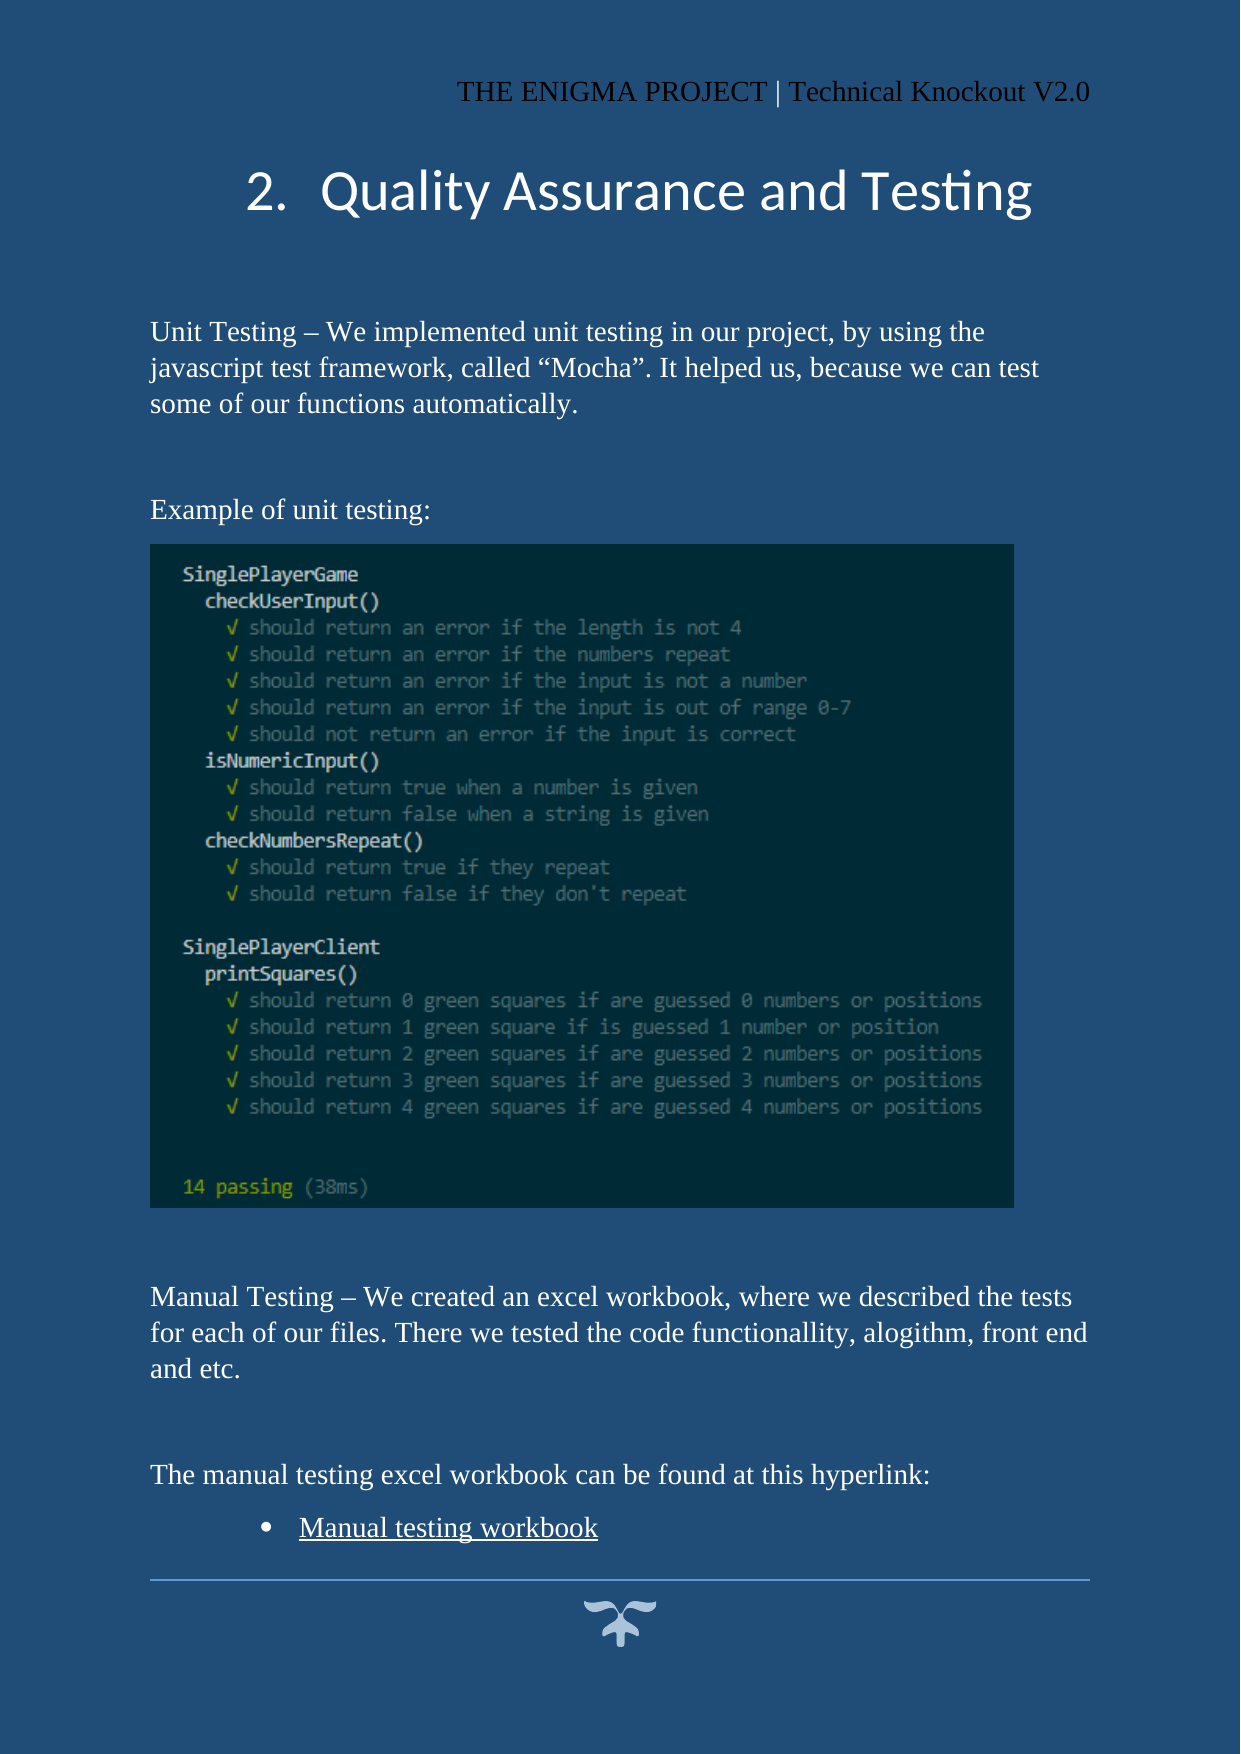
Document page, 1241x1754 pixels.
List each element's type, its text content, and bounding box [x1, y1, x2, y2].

picture [798, 1072, 817, 1087]
picture [930, 994, 938, 1007]
picture [360, 651, 368, 661]
picture [624, 726, 631, 741]
picture [415, 832, 422, 852]
picture [295, 992, 302, 1007]
picture [349, 965, 356, 985]
picture [784, 677, 795, 686]
picture [459, 863, 467, 874]
picture [227, 885, 238, 901]
picture [285, 624, 292, 634]
picture [382, 677, 390, 687]
picture [296, 885, 300, 900]
picture [666, 890, 675, 900]
picture [590, 704, 598, 714]
picture [546, 619, 565, 634]
picture [465, 651, 476, 661]
picture [524, 810, 533, 821]
picture [612, 704, 620, 714]
picture [590, 651, 598, 661]
picture [651, 1023, 664, 1033]
picture [507, 730, 520, 741]
picture [748, 730, 758, 740]
picture [612, 784, 620, 794]
picture [546, 864, 550, 874]
picture [350, 648, 357, 661]
picture [633, 1050, 642, 1060]
picture [602, 1019, 609, 1034]
picture [684, 1019, 708, 1033]
picture [655, 1103, 669, 1118]
text Unit Testing – We implemented unit testing in our project, by using the javascript test framework, called “Mocha”. It helped us, because we can test some of our functions automatically. [150, 314, 1090, 420]
picture [382, 810, 390, 820]
picture [623, 890, 631, 900]
picture [459, 704, 489, 714]
picture [776, 673, 784, 687]
picture [296, 672, 300, 687]
picture [568, 779, 576, 794]
picture [721, 699, 740, 714]
picture [448, 677, 456, 687]
picture [437, 1103, 478, 1113]
picture [425, 997, 434, 1012]
picture [504, 1076, 539, 1091]
picture [296, 806, 302, 821]
picture [492, 997, 555, 1011]
picture [503, 699, 511, 714]
picture [227, 806, 238, 821]
picture [580, 806, 587, 821]
picture [393, 728, 401, 741]
picture [404, 885, 412, 900]
picture [798, 1023, 802, 1033]
picture [382, 784, 390, 794]
picture [787, 997, 795, 1007]
picture [335, 892, 347, 899]
picture [371, 752, 378, 772]
picture [403, 1100, 412, 1113]
picture [227, 1018, 238, 1034]
picture [677, 811, 684, 821]
picture [580, 619, 587, 634]
subtitle Quality Assurance and Testing [187, 154, 1090, 225]
picture [633, 1023, 649, 1038]
picture [765, 1103, 779, 1113]
picture [305, 754, 357, 772]
picture [634, 730, 664, 745]
picture [475, 651, 484, 661]
picture [623, 674, 631, 687]
picture [721, 734, 729, 741]
picture [974, 1078, 981, 1087]
picture [634, 619, 642, 634]
picture [252, 646, 279, 661]
picture [601, 651, 609, 661]
picture [864, 1103, 872, 1113]
picture [251, 619, 285, 634]
picture [480, 885, 488, 900]
picture [305, 620, 314, 634]
picture [305, 779, 314, 793]
picture [798, 1099, 806, 1113]
picture [590, 810, 598, 820]
picture [271, 940, 325, 958]
picture [404, 806, 412, 820]
picture [360, 624, 368, 634]
picture [601, 887, 609, 900]
picture [268, 1077, 279, 1087]
picture [579, 997, 587, 1007]
picture [382, 864, 390, 874]
picture [930, 1073, 938, 1087]
picture [334, 863, 347, 872]
picture [504, 1023, 515, 1038]
picture [194, 1180, 204, 1193]
text The manual testing excel workbook can be found at this hyperlink: [150, 1457, 1090, 1491]
picture [349, 621, 357, 634]
picture [701, 1099, 730, 1113]
picture [295, 1045, 302, 1060]
picture [633, 997, 642, 1007]
picture [579, 651, 587, 661]
picture [425, 1076, 434, 1092]
picture [327, 810, 331, 820]
picture [335, 1105, 347, 1113]
picture [278, 651, 285, 659]
text Manual Testing – We created an excel workbook, where we described the tests for each of our files. There we tested the code functionallity, alogithm, front end and etc. [150, 1279, 1090, 1385]
picture [415, 890, 423, 900]
picture [784, 1023, 795, 1032]
picture [556, 886, 565, 900]
picture [295, 646, 303, 661]
picture [338, 1183, 346, 1193]
picture [360, 752, 368, 770]
picture [787, 1077, 795, 1087]
picture [252, 673, 286, 687]
picture [656, 784, 664, 794]
picture [257, 1019, 285, 1033]
picture [864, 997, 872, 1007]
picture [580, 699, 587, 714]
picture [447, 997, 478, 1007]
picture [590, 864, 598, 874]
picture [765, 997, 784, 1007]
picture [759, 730, 784, 739]
picture [546, 699, 565, 714]
picture [546, 673, 565, 687]
picture [404, 624, 412, 634]
picture [249, 1183, 259, 1193]
picture [700, 992, 730, 1007]
picture [668, 806, 674, 821]
picture [349, 701, 357, 714]
picture [710, 621, 719, 634]
picture [307, 673, 314, 687]
picture [689, 726, 697, 741]
picture [589, 624, 598, 634]
picture [285, 651, 292, 661]
picture [787, 728, 795, 741]
picture [404, 832, 412, 852]
picture [765, 1050, 784, 1060]
picture [558, 1050, 565, 1060]
picture [404, 1020, 412, 1034]
picture [820, 1103, 828, 1113]
picture [684, 810, 708, 821]
picture [480, 730, 495, 741]
picture [295, 859, 303, 874]
picture [516, 730, 528, 740]
picture [293, 757, 303, 767]
picture [590, 1098, 598, 1113]
picture [712, 1046, 730, 1060]
picture [415, 784, 423, 794]
picture [656, 704, 664, 714]
picture [655, 1076, 686, 1092]
picture [655, 1050, 686, 1065]
picture [524, 864, 533, 878]
picture [360, 784, 368, 794]
picture [227, 619, 238, 634]
picture [885, 1103, 905, 1118]
picture [350, 1183, 357, 1193]
picture [690, 1077, 697, 1085]
picture [276, 863, 285, 872]
picture [760, 1023, 773, 1033]
picture [974, 1105, 982, 1113]
picture [503, 651, 511, 661]
picture [624, 806, 631, 821]
picture [951, 997, 971, 1007]
picture [974, 997, 981, 1007]
picture [852, 997, 861, 1007]
picture [633, 1077, 642, 1087]
picture [590, 677, 598, 687]
picture [722, 1020, 729, 1034]
picture [427, 806, 433, 821]
picture [349, 887, 357, 900]
picture [360, 1050, 368, 1060]
picture [448, 624, 456, 634]
picture [744, 1073, 752, 1087]
picture [275, 730, 285, 739]
picture [601, 624, 609, 634]
picture [327, 890, 331, 900]
picture [576, 784, 587, 794]
picture [519, 1023, 539, 1034]
picture [542, 1076, 555, 1085]
picture [380, 834, 401, 847]
picture [347, 940, 379, 954]
picture [327, 1050, 346, 1060]
picture [612, 1076, 620, 1087]
picture [540, 1050, 554, 1060]
picture [448, 704, 456, 714]
picture [743, 1047, 752, 1060]
picture [332, 1023, 347, 1032]
picture [371, 704, 379, 714]
picture [404, 781, 412, 791]
picture [502, 886, 544, 905]
picture [371, 890, 379, 900]
picture [820, 997, 828, 1007]
picture [438, 810, 456, 821]
picture [251, 992, 292, 1007]
picture [415, 624, 423, 634]
picture [371, 731, 375, 741]
picture [436, 624, 445, 634]
picture [909, 1019, 915, 1034]
picture [732, 731, 739, 741]
picture [576, 864, 587, 874]
picture [327, 784, 347, 794]
picture [668, 624, 675, 634]
picture [633, 1103, 642, 1113]
picture [754, 704, 763, 714]
picture [184, 940, 193, 954]
picture [184, 567, 193, 581]
picture [919, 1045, 927, 1060]
picture [556, 863, 565, 872]
picture [305, 1046, 314, 1060]
picture [558, 1078, 565, 1087]
picture [382, 1050, 390, 1060]
picture [305, 594, 314, 608]
picture [666, 784, 673, 794]
picture [672, 1103, 686, 1113]
picture [308, 806, 314, 820]
picture [426, 730, 434, 741]
picture [804, 1103, 817, 1113]
picture [371, 624, 379, 634]
list Manual testing workbook [261, 1510, 1090, 1544]
picture [558, 1105, 565, 1113]
picture [371, 810, 375, 820]
picture [579, 1019, 587, 1033]
picture [327, 1103, 331, 1113]
picture [635, 810, 642, 821]
picture [677, 701, 708, 714]
picture [602, 861, 609, 874]
picture [492, 1050, 539, 1064]
picture [207, 752, 215, 767]
picture [514, 619, 521, 634]
picture [492, 861, 500, 874]
picture [447, 730, 467, 741]
picture [238, 940, 259, 954]
picture [251, 779, 292, 794]
picture [360, 1077, 368, 1087]
picture [327, 1077, 331, 1087]
picture [327, 704, 346, 714]
picture [252, 806, 285, 820]
picture [955, 1076, 971, 1087]
picture [227, 1072, 238, 1087]
picture [760, 677, 773, 687]
picture [382, 1023, 390, 1033]
picture [327, 997, 347, 1007]
picture [437, 1050, 478, 1060]
picture [363, 1180, 367, 1196]
picture [404, 704, 412, 714]
picture [677, 651, 708, 665]
picture [504, 672, 508, 687]
picture [765, 1076, 784, 1087]
picture [227, 646, 238, 661]
picture [405, 861, 412, 874]
picture [295, 726, 302, 741]
picture [436, 704, 445, 714]
picture [471, 886, 475, 900]
picture [513, 784, 522, 794]
picture [415, 704, 423, 714]
picture [611, 1050, 620, 1060]
picture [496, 730, 506, 740]
picture [896, 1020, 905, 1034]
picture [217, 752, 292, 767]
picture [688, 624, 708, 634]
picture [580, 672, 585, 687]
picture [492, 1077, 505, 1087]
picture [371, 1023, 375, 1033]
picture [382, 704, 390, 714]
picture [360, 864, 368, 874]
picture [327, 1023, 331, 1033]
picture [425, 1023, 434, 1038]
picture [832, 1103, 839, 1113]
picture [831, 997, 839, 1007]
picture [557, 726, 565, 741]
picture [349, 781, 357, 794]
picture [633, 890, 664, 905]
picture [723, 648, 730, 661]
picture [350, 861, 357, 874]
picture [305, 992, 314, 1006]
picture [404, 677, 412, 687]
picture [601, 810, 609, 825]
picture [382, 624, 390, 634]
picture [655, 997, 686, 1012]
picture [295, 619, 302, 634]
picture [700, 730, 708, 741]
picture [327, 864, 331, 874]
picture [415, 677, 423, 687]
picture [459, 624, 489, 634]
picture [426, 864, 445, 874]
picture [502, 859, 522, 874]
picture [787, 1103, 795, 1113]
picture [568, 864, 576, 878]
picture [743, 993, 752, 1007]
picture [974, 1050, 982, 1060]
picture [349, 1100, 357, 1113]
picture [513, 648, 522, 661]
picture [334, 1076, 347, 1085]
picture [307, 886, 314, 900]
picture [568, 810, 572, 820]
picture [371, 864, 375, 874]
picture [360, 810, 365, 821]
picture [360, 1023, 365, 1034]
picture [590, 1072, 598, 1087]
picture [349, 994, 357, 1007]
picture [305, 699, 314, 714]
picture [238, 567, 259, 581]
picture [447, 1077, 473, 1087]
picture [205, 939, 237, 958]
picture [941, 1045, 948, 1060]
picture [885, 997, 905, 1011]
picture [338, 730, 346, 741]
picture [195, 566, 237, 586]
picture [296, 1098, 301, 1113]
picture [308, 726, 314, 740]
picture [535, 784, 554, 794]
picture [908, 997, 916, 1005]
picture [909, 1077, 916, 1085]
picture [251, 1045, 285, 1060]
picture [543, 1105, 555, 1113]
picture [590, 992, 598, 1007]
picture [276, 1076, 292, 1087]
picture [885, 1077, 892, 1091]
picture [327, 730, 336, 741]
picture [327, 677, 331, 687]
picture [227, 726, 238, 741]
picture [909, 1103, 916, 1113]
picture [371, 1050, 379, 1060]
picture [942, 1098, 947, 1113]
picture [852, 1050, 861, 1060]
picture [852, 1077, 861, 1087]
picture [441, 1023, 478, 1033]
picture [601, 677, 609, 692]
picture [580, 1045, 587, 1060]
picture [908, 1055, 916, 1060]
picture [612, 646, 620, 661]
picture [309, 1072, 314, 1086]
text Example of unit testing: [150, 492, 1090, 525]
picture [252, 859, 279, 874]
picture [820, 701, 828, 714]
picture [415, 810, 423, 821]
picture [920, 1098, 925, 1113]
picture [646, 673, 651, 687]
picture [382, 890, 390, 900]
picture [227, 699, 238, 714]
picture [360, 593, 368, 612]
picture [436, 677, 445, 687]
picture [252, 886, 286, 900]
picture [360, 704, 368, 714]
picture [458, 779, 500, 794]
picture [503, 619, 510, 634]
picture [929, 1100, 938, 1113]
picture [349, 674, 357, 687]
picture [285, 731, 292, 741]
picture [205, 593, 303, 608]
picture [349, 1047, 357, 1060]
picture [677, 887, 686, 900]
picture [623, 1103, 631, 1113]
picture [601, 704, 609, 719]
picture [382, 730, 390, 741]
picture [519, 1103, 539, 1113]
picture [332, 677, 347, 686]
picture [699, 674, 708, 687]
picture [668, 1023, 675, 1032]
picture [568, 890, 576, 900]
picture [887, 1019, 893, 1034]
picture [535, 674, 543, 687]
picture [831, 1077, 839, 1087]
picture [227, 859, 238, 874]
picture [721, 677, 730, 687]
picture [579, 890, 587, 900]
picture [513, 674, 521, 687]
picture [787, 704, 806, 719]
picture [941, 1072, 949, 1087]
picture [951, 1103, 971, 1113]
picture [438, 890, 456, 900]
picture [700, 1076, 723, 1087]
picture [580, 1098, 586, 1113]
picture [493, 1023, 504, 1034]
picture [317, 1180, 335, 1193]
picture [644, 784, 653, 799]
picture [285, 864, 292, 874]
picture [285, 704, 292, 714]
picture [557, 807, 565, 821]
picture [700, 1052, 717, 1060]
picture [425, 1103, 434, 1118]
picture [623, 701, 631, 714]
picture [349, 1021, 357, 1034]
picture [590, 1045, 598, 1060]
picture [382, 997, 390, 1007]
picture [360, 997, 368, 1007]
picture [557, 784, 565, 794]
picture [382, 1103, 390, 1113]
picture [743, 1100, 751, 1113]
picture [305, 1099, 314, 1113]
picture [798, 1045, 817, 1060]
picture [349, 728, 357, 741]
picture [918, 1023, 938, 1034]
picture [371, 651, 379, 661]
picture [309, 859, 314, 873]
picture [842, 701, 850, 714]
picture [590, 726, 609, 741]
picture [459, 677, 484, 687]
picture [677, 677, 697, 687]
picture [623, 621, 631, 634]
picture [404, 1047, 412, 1060]
picture [252, 726, 279, 741]
picture [709, 651, 719, 661]
picture [743, 1023, 756, 1033]
picture [469, 806, 511, 821]
picture [183, 1180, 193, 1193]
picture [657, 619, 664, 634]
picture [820, 1050, 828, 1060]
picture [820, 1023, 828, 1034]
picture [557, 997, 565, 1007]
picture [327, 624, 347, 634]
picture [307, 1182, 312, 1198]
picture [623, 997, 631, 1007]
picture [252, 1072, 267, 1087]
picture [787, 1050, 795, 1060]
picture [543, 1025, 555, 1032]
picture [677, 784, 697, 794]
picture [569, 1019, 576, 1034]
picture [295, 699, 302, 714]
picture [891, 1076, 903, 1087]
picture [251, 699, 285, 714]
picture [371, 1103, 379, 1113]
picture [382, 651, 390, 661]
picture [765, 704, 784, 714]
picture [436, 651, 445, 661]
picture [229, 965, 346, 985]
picture [690, 1103, 697, 1113]
picture [547, 812, 554, 821]
picture [611, 1103, 620, 1113]
picture [546, 646, 565, 661]
picture [612, 997, 620, 1007]
picture [657, 677, 664, 686]
picture [295, 779, 302, 794]
picture [404, 731, 412, 741]
picture [535, 621, 543, 634]
picture [929, 1047, 937, 1060]
picture [371, 677, 379, 687]
picture [372, 593, 378, 612]
picture [798, 992, 817, 1007]
picture [590, 784, 598, 794]
picture [655, 810, 664, 825]
picture [941, 997, 949, 1007]
picture [951, 1050, 971, 1060]
picture [623, 784, 631, 794]
picture [951, 1078, 958, 1087]
picture [689, 997, 697, 1005]
picture [919, 1072, 927, 1087]
picture [205, 832, 379, 852]
picture [776, 1019, 784, 1034]
picture [260, 1178, 292, 1198]
picture [689, 1055, 697, 1060]
picture [743, 677, 756, 687]
picture [732, 621, 740, 634]
picture [798, 677, 806, 687]
picture [296, 1019, 302, 1034]
picture [612, 624, 620, 639]
picture [645, 704, 653, 714]
picture [513, 699, 522, 714]
picture [735, 730, 747, 740]
picture [623, 651, 631, 661]
picture [227, 779, 238, 794]
picture [667, 727, 675, 741]
picture [327, 651, 347, 661]
picture [327, 939, 335, 954]
picture [426, 784, 445, 794]
picture [285, 1050, 292, 1060]
picture [227, 1045, 238, 1060]
picture [216, 1183, 248, 1198]
picture [425, 1050, 434, 1065]
picture [853, 1023, 872, 1038]
picture [437, 997, 445, 1007]
picture [493, 1103, 516, 1118]
picture [725, 1072, 730, 1086]
picture [536, 648, 543, 661]
picture [252, 1099, 286, 1113]
picture [196, 939, 204, 954]
picture [335, 810, 347, 819]
picture [580, 1072, 587, 1087]
picture [227, 1098, 238, 1114]
picture [315, 594, 357, 612]
picture [371, 1077, 375, 1087]
picture [404, 1073, 412, 1087]
picture [864, 1050, 872, 1060]
picture [547, 726, 554, 741]
picture [261, 939, 270, 954]
picture [371, 997, 379, 1007]
picture [403, 993, 412, 1007]
picture [349, 808, 357, 821]
picture [404, 651, 412, 661]
picture [371, 784, 379, 794]
picture [623, 1050, 631, 1060]
picture [645, 651, 653, 661]
picture [261, 566, 357, 586]
picture [469, 859, 478, 874]
picture [535, 701, 543, 714]
picture [205, 970, 226, 985]
picture [295, 1072, 303, 1087]
picture [885, 1050, 905, 1065]
picture [227, 992, 238, 1007]
picture [613, 1023, 620, 1034]
picture [350, 1074, 357, 1087]
picture [852, 1103, 861, 1113]
picture [579, 728, 587, 741]
picture [308, 1019, 314, 1033]
picture [820, 1077, 824, 1087]
picture [919, 997, 927, 1007]
picture [876, 1023, 883, 1032]
picture [831, 1023, 839, 1033]
picture [338, 939, 346, 954]
picture [227, 672, 238, 688]
picture [623, 1077, 627, 1087]
